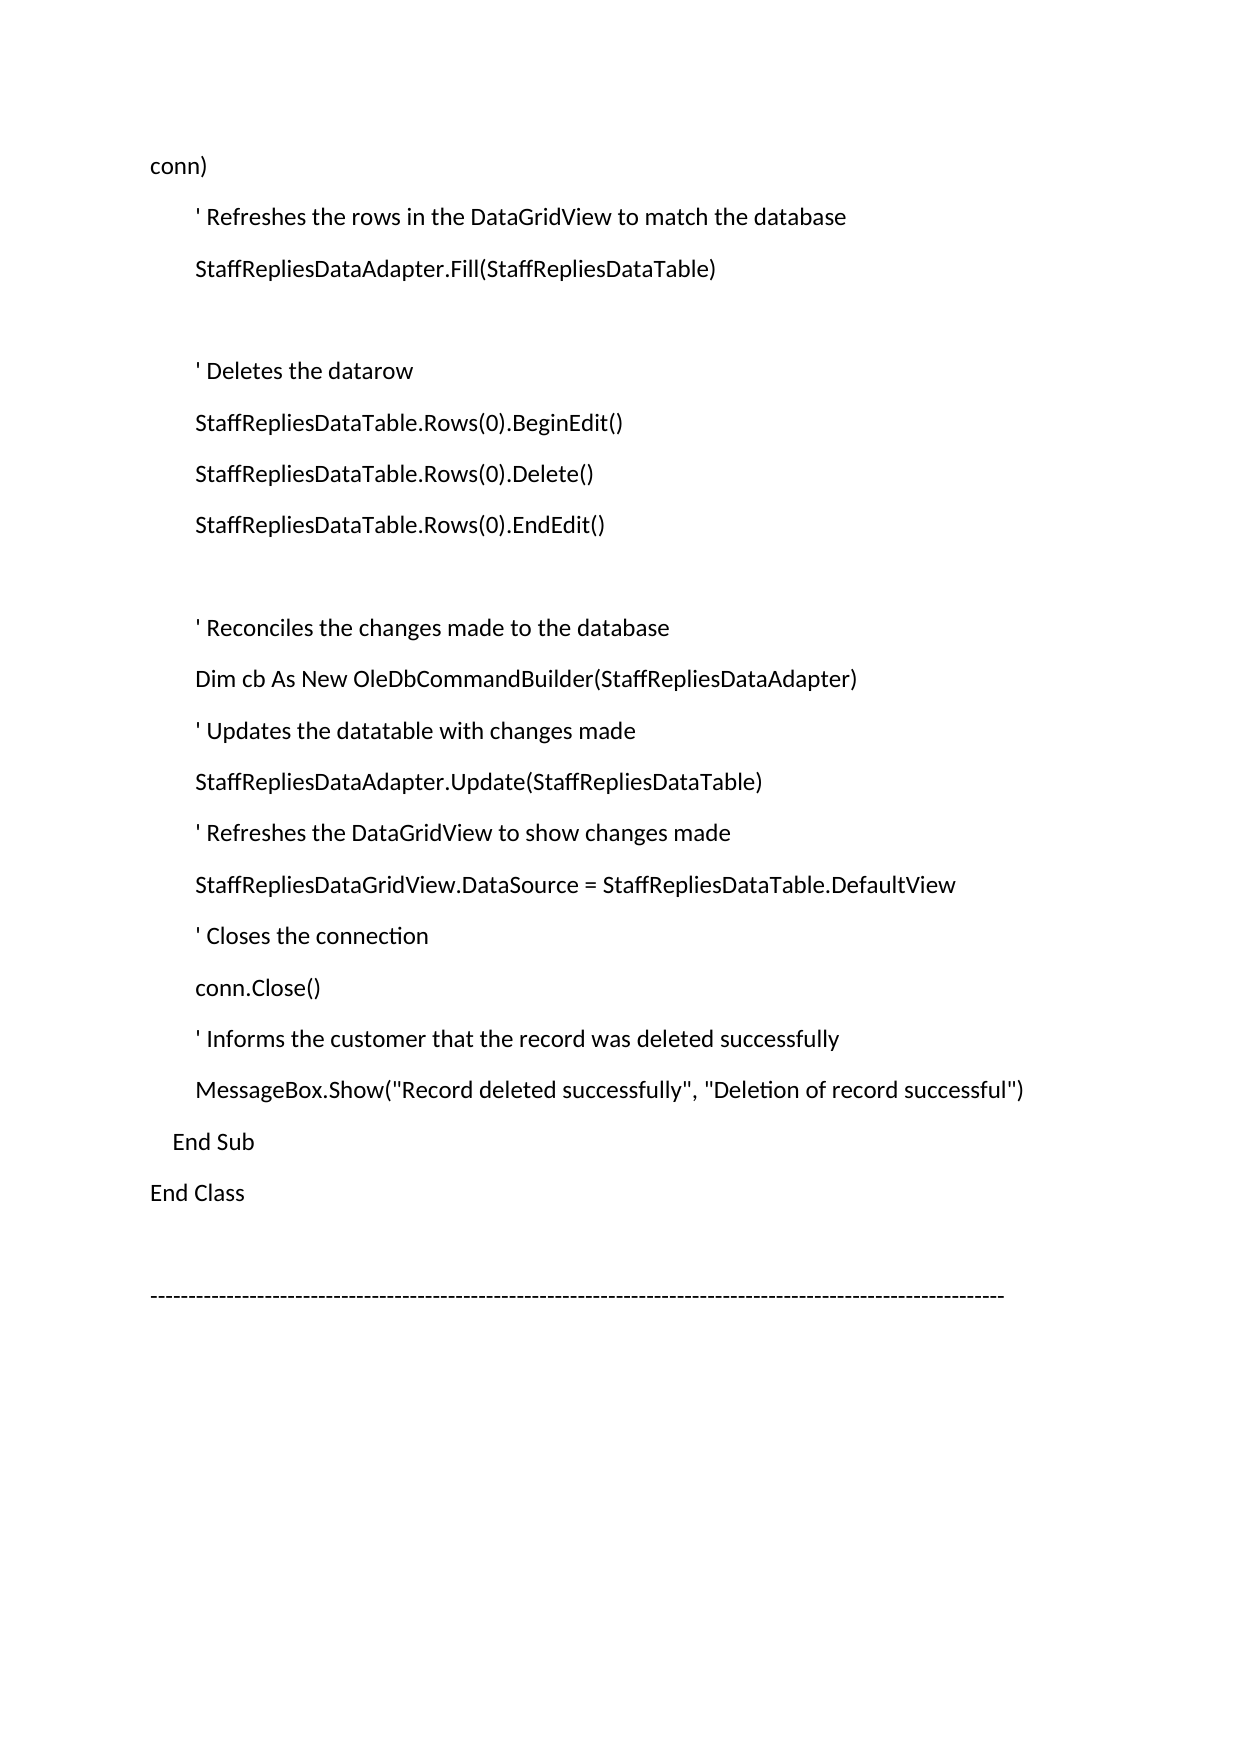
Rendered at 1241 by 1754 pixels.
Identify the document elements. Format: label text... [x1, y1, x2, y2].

text ---------------------------------------------------------------------------------------------------------------- [150, 1280, 1090, 1310]
text ' Updates the datatable with changes made [150, 715, 1090, 745]
text StaffRepliesDataAdapter.Update(StaffRepliesDataTable) [150, 766, 1090, 797]
text ' Deletes the datarow [150, 355, 1090, 386]
text MessageBox.Show("Record deleted successfully", "Deletion of record successful") [150, 1074, 1090, 1105]
text Dim cb As New OleDbCommandBuilder(StaffRepliesDataAdapter) [150, 663, 1090, 694]
text End Class [150, 1177, 1090, 1208]
text ' Reconciles the changes made to the database [150, 612, 1090, 643]
text ' Refreshes the rows in the DataGridView to match the database [150, 201, 1090, 232]
text conn.Close() [150, 972, 1090, 1002]
text ' Informs the customer that the record was deleted successfully [150, 1023, 1090, 1053]
text StaffRepliesDataGridView.DataSource = StaffRepliesDataTable.DefaultView [150, 869, 1090, 899]
text ' Closes the connection [150, 920, 1090, 951]
text StaffRepliesDataTable.Rows(0).Delete() [150, 458, 1090, 489]
text StaffRepliesDataTable.Rows(0).EndEdit() [150, 509, 1090, 540]
text StaffRepliesDataTable.Rows(0).BeginEdit() [150, 407, 1090, 437]
text End Sub [150, 1126, 1090, 1156]
text StaffRepliesDataAdapter.Fill(StaffRepliesDataTable) [150, 253, 1090, 283]
text ' Refreshes the DataGridView to show changes made [150, 818, 1090, 848]
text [150, 150, 1090, 181]
